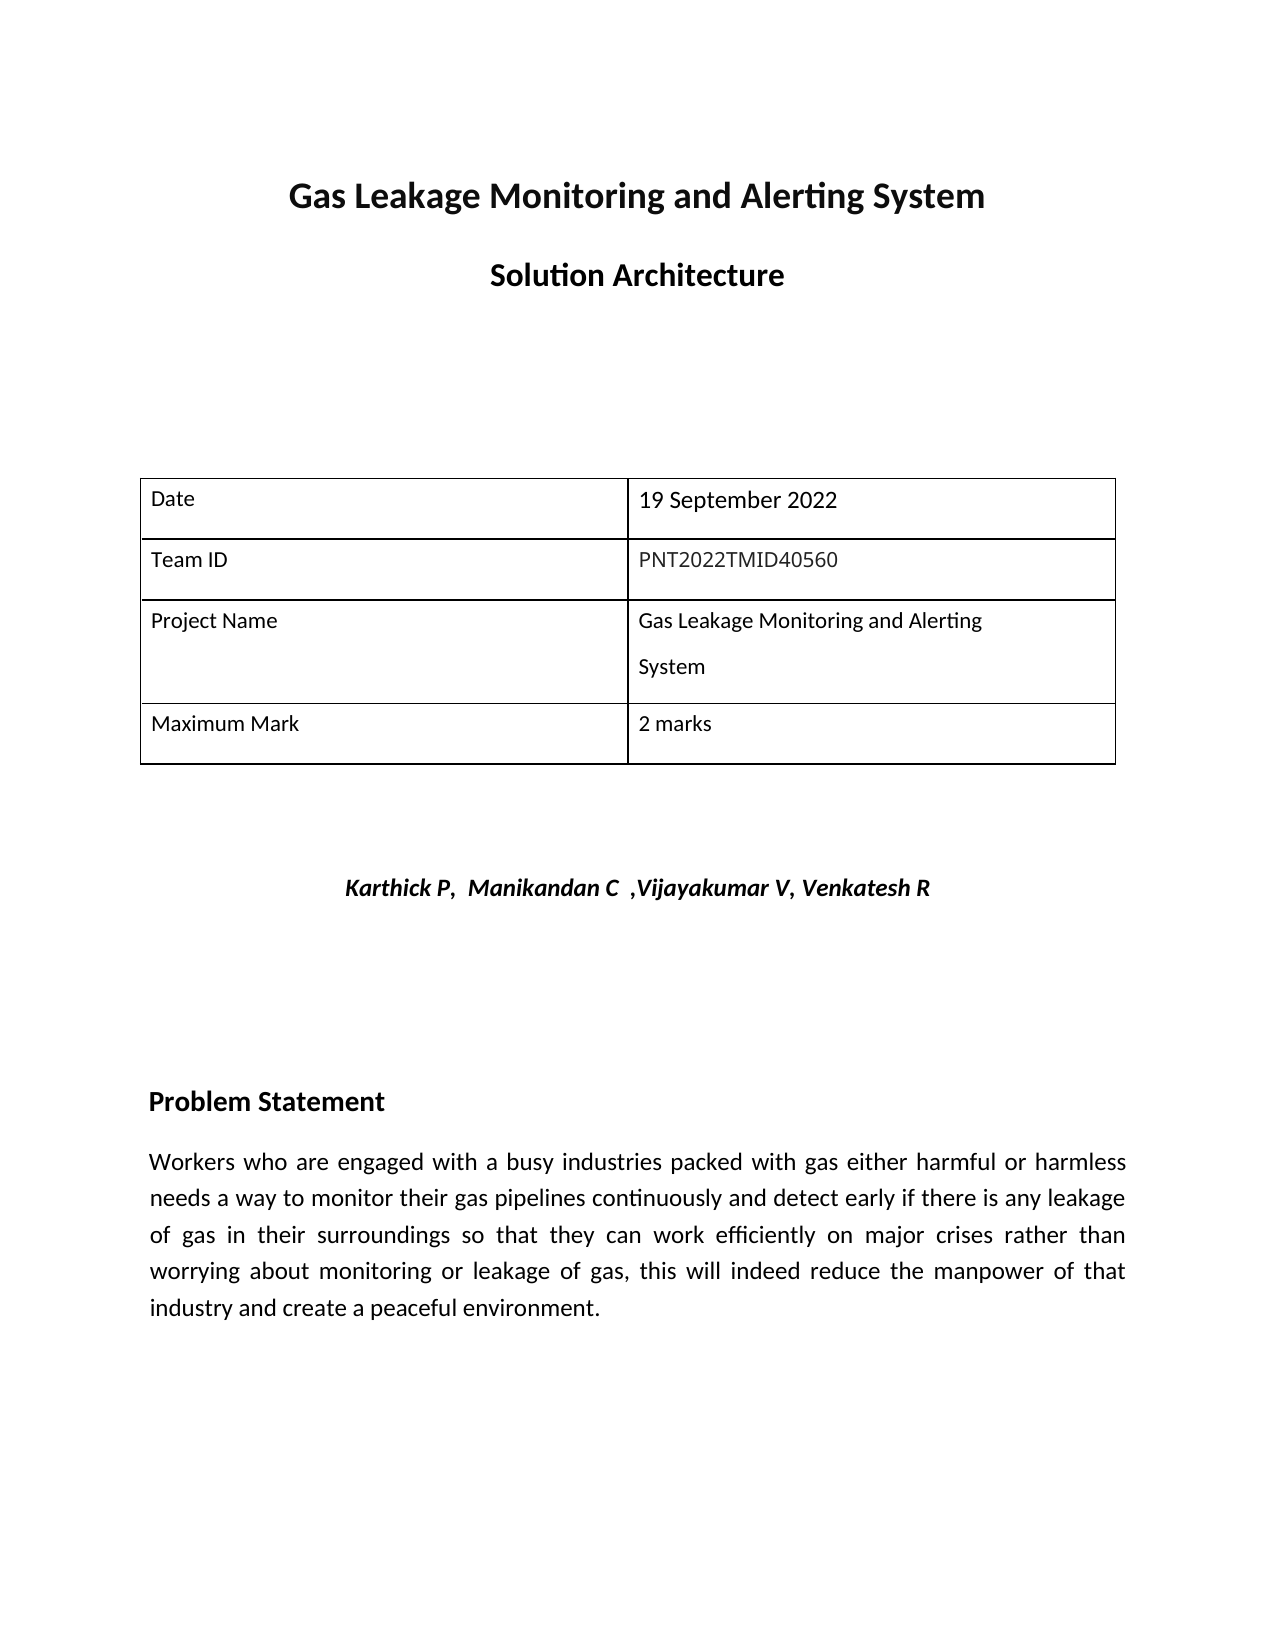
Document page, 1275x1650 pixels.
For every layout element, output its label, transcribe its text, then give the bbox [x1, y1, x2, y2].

text Workers who are engaged with a busy industries packed with gas either harmful or harmless needs a way to monitor their gas pipelines continuously and detect early if there is any leakage of gas in their surroundings so that they can work efficiently on major crises rather than worrying about monitoring or leakage of gas, this will indeed reduce the manpower of that industry and create a peaceful environment. [148, 1146, 1127, 1322]
text Gas Leakage Monitoring and Alerting System [150, 172, 1125, 218]
subtitle Problem Statement [148, 1083, 1126, 1119]
table_header 19 September 2022 [629, 479, 1115, 538]
table_cell Project Name [141, 600, 627, 702]
table_cell Team ID [141, 539, 627, 599]
table_cell PNT2022TMID40560 [629, 540, 1115, 599]
text Karthick P, Manikandan C ,Vijayakumar V, Venkatesh R [300, 872, 1148, 903]
table_header Date [141, 479, 627, 538]
text Solution Architecture [150, 254, 1125, 294]
table_cell Gas Leakage Monitoring and Alerting System [629, 601, 1115, 702]
table_cell 2 marks [629, 704, 1115, 763]
table_cell Maximum Mark [141, 704, 627, 763]
